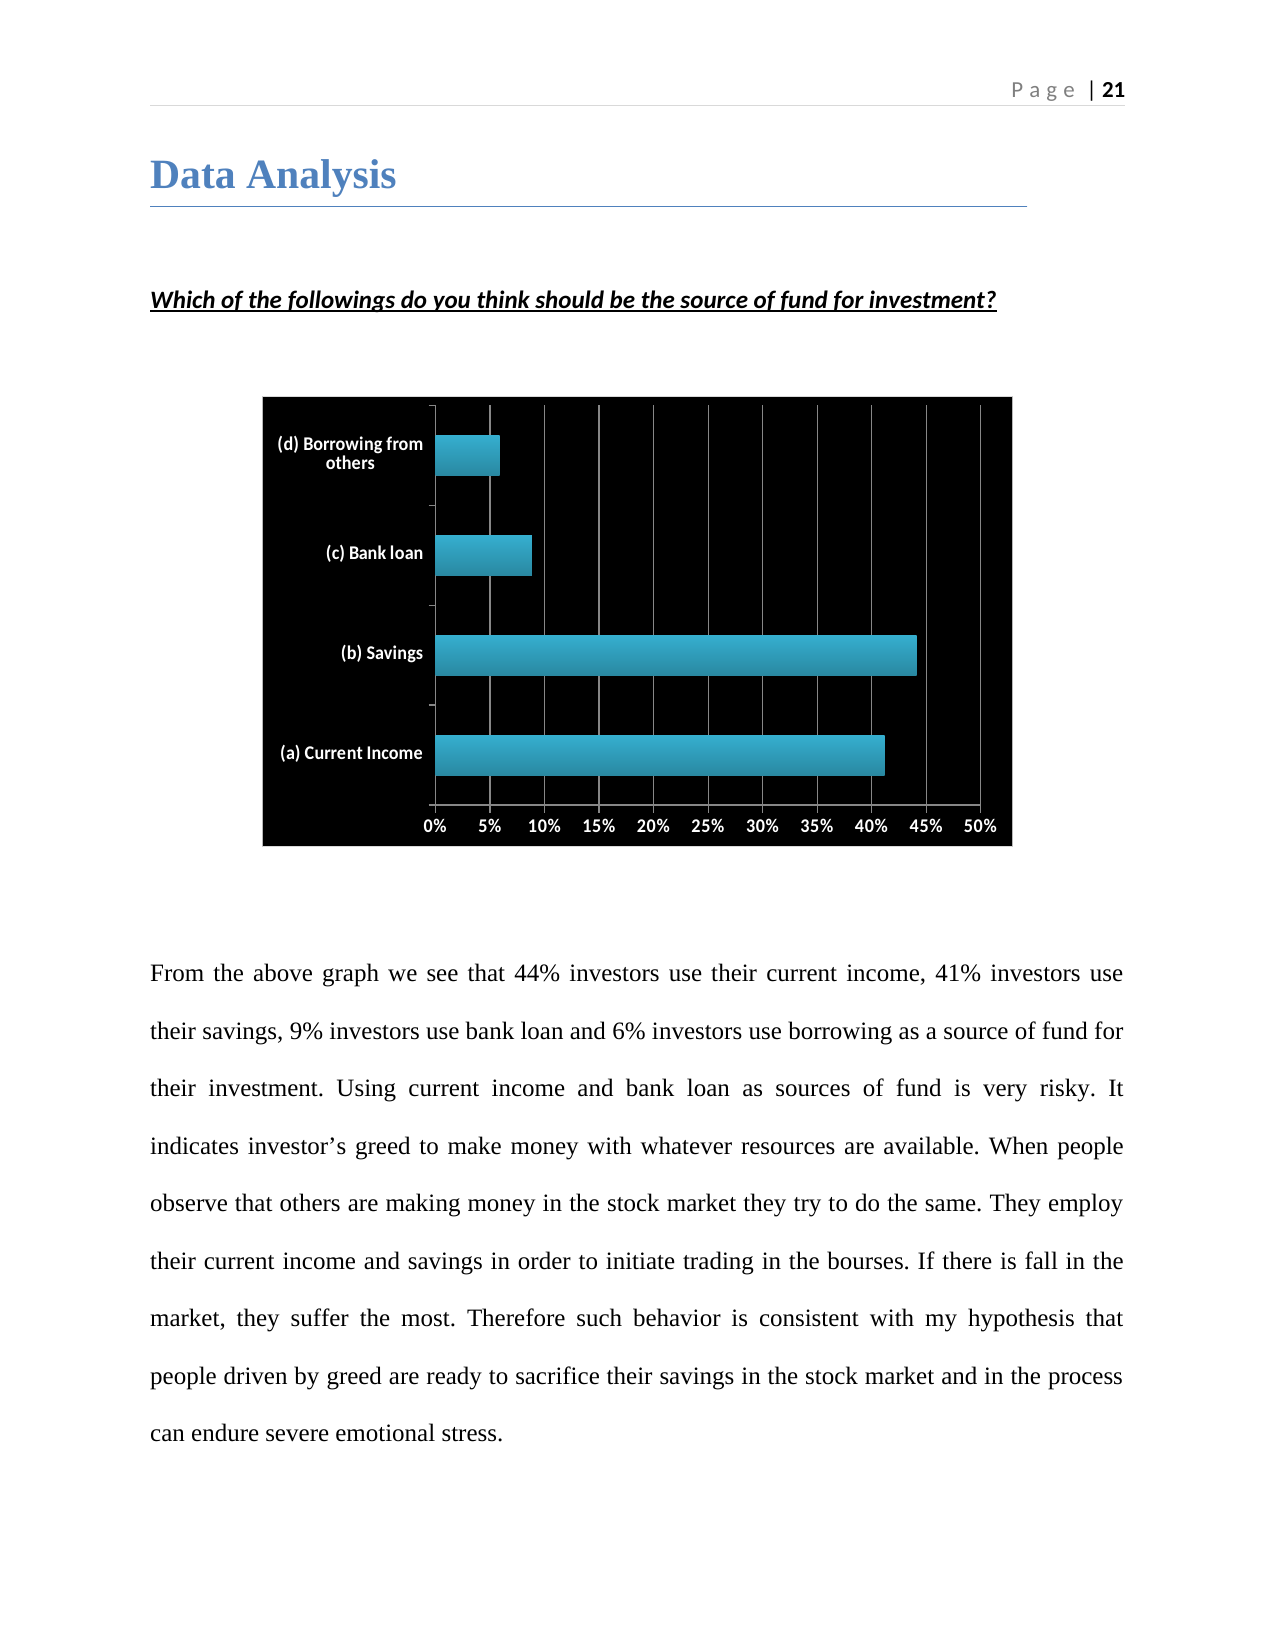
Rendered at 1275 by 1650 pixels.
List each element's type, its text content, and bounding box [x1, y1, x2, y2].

text Which of the followings do you think should be the source of fund for investment? [150, 284, 1125, 315]
text From the above graph we see that 44% investors use their current income, 41% investors use their savings, 9% investors use bank loan and 6% investors use borrowing as a source of fund for their investment. Using current income and bank loan as sources of fund is very risky. It indicates investor’s greed to make money with whatever resources are available. When people observe that others are making money in the stock market they try to do the same. They employ their current income and savings in order to initiate trading in the bourses. If there is fall in the market, they suffer the most. Therefore such behavior is consistent with my hypothesis that people driven by greed are ready to sacrifice their savings in the stock market and in the process can endure severe emotional stress. [150, 958, 1125, 1447]
text Data Analysis [150, 150, 1027, 206]
